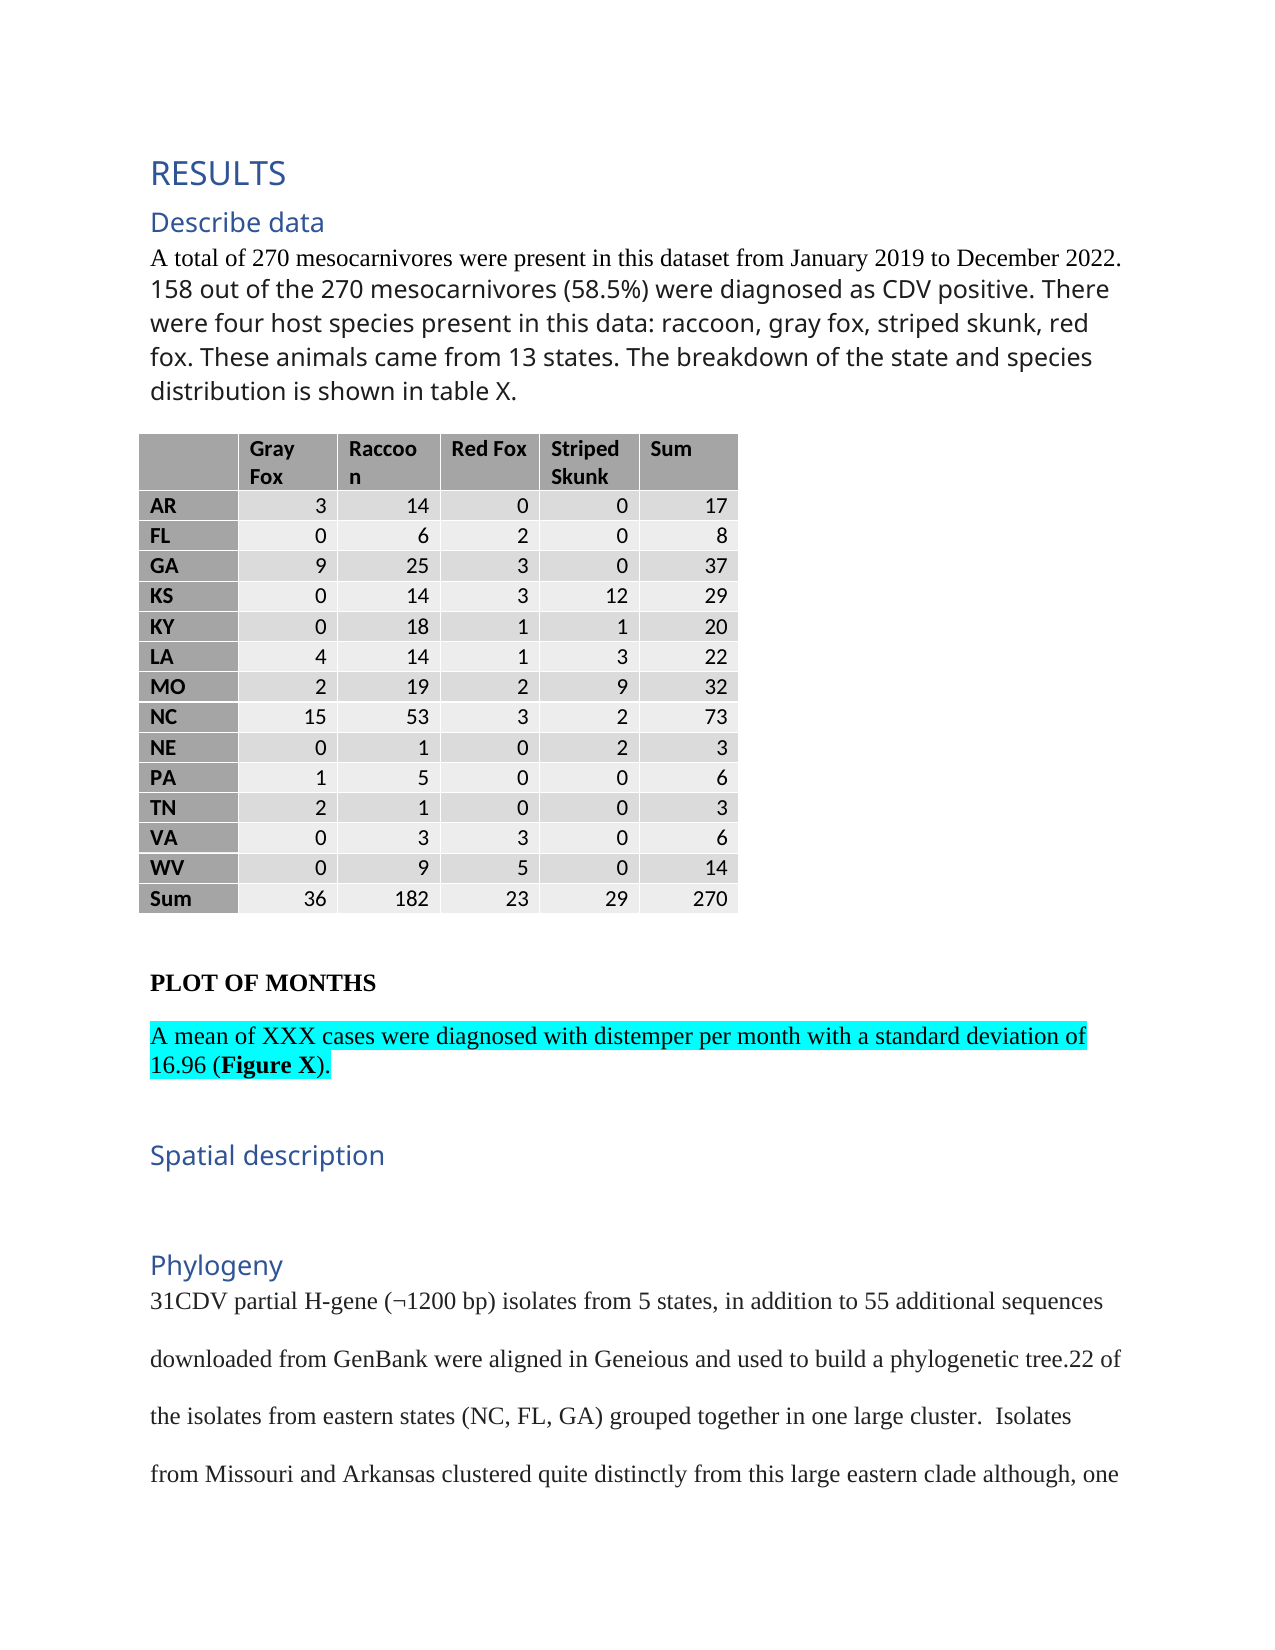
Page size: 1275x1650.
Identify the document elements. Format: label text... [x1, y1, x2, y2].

table_cell 2 [239, 672, 337, 701]
table_cell 14 [640, 854, 738, 883]
table_cell 1 [338, 733, 440, 762]
table_cell 3 [441, 703, 539, 732]
table_cell 3 [441, 582, 539, 611]
subtitle Spatial description [150, 1137, 1125, 1174]
table_cell 29 [640, 582, 738, 611]
table_cell 0 [540, 521, 639, 550]
table_cell 1 [540, 612, 639, 641]
table_cell 0 [540, 763, 639, 792]
table_cell 22 [640, 642, 738, 671]
table_cell 32 [640, 672, 738, 701]
table_cell 15 [239, 703, 337, 732]
subtitle RESULTS [150, 150, 1125, 195]
table_cell 0 [441, 733, 539, 762]
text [150, 1286, 1125, 1488]
table_cell 2 [441, 672, 539, 701]
table_cell 0 [441, 491, 539, 520]
table_cell 3 [239, 491, 337, 520]
table_cell 0 [239, 612, 337, 641]
table_cell AR [139, 491, 238, 520]
table_cell 2 [239, 793, 337, 822]
table_cell 9 [239, 551, 337, 581]
table_header [139, 434, 238, 490]
table_cell 3 [441, 551, 539, 581]
table_cell 14 [338, 582, 440, 611]
table_cell 1 [441, 642, 539, 671]
table_cell 17 [640, 491, 738, 520]
table_cell PA [139, 763, 238, 792]
table_cell VA [139, 823, 238, 852]
table_cell 8 [640, 521, 738, 550]
table_cell 2 [540, 733, 639, 762]
table_cell 29 [540, 884, 639, 913]
table_cell WV [139, 854, 238, 883]
table_cell Sum [139, 884, 238, 913]
subtitle Describe data [150, 203, 1125, 240]
table_cell 18 [338, 612, 440, 641]
table_cell TN [139, 793, 238, 822]
table_cell 25 [338, 551, 440, 581]
table_cell 19 [338, 672, 440, 701]
table_cell 0 [239, 854, 337, 883]
table_cell 53 [338, 703, 440, 732]
subtitle Phylogeny [150, 1247, 1125, 1283]
table_cell 9 [540, 672, 639, 701]
table_cell NC [139, 703, 238, 732]
table_cell 73 [640, 703, 738, 732]
table_cell 0 [540, 854, 639, 883]
table_cell 1 [441, 612, 539, 641]
table_cell 12 [540, 582, 639, 611]
table_cell 5 [338, 763, 440, 792]
table_cell 23 [441, 884, 539, 913]
table_cell 0 [540, 793, 639, 822]
table_cell 36 [239, 884, 337, 913]
table_header Raccoon [338, 434, 440, 490]
text A total of 270 mesocarnivores were present in this dataset from January 2019 to December 2022. 158 out of the 270 mesocarnivores (58.5%) were diagnosed as CDV positive. There were four host species present in this data: raccoon, gray fox, striped skunk, red fox. These animals came from 13 states. The breakdown of the state and species distribution is shown in table X. [150, 243, 1125, 408]
table_cell 20 [640, 612, 738, 641]
table_cell 0 [239, 521, 337, 550]
table_cell KY [139, 612, 238, 641]
table_cell 182 [338, 884, 440, 913]
table_cell 2 [441, 521, 539, 550]
table_cell 14 [338, 491, 440, 520]
table_cell 4 [239, 642, 337, 671]
table_cell 270 [640, 884, 738, 913]
table_cell 9 [338, 854, 440, 883]
table_header Red Fox [441, 434, 539, 490]
table_cell 2 [540, 703, 639, 732]
table_cell 0 [239, 582, 337, 611]
table_cell 6 [338, 521, 440, 550]
table_cell GA [139, 551, 238, 581]
text PLOT OF MONTHS [150, 968, 1125, 996]
table_cell 1 [338, 793, 440, 822]
table_cell 6 [640, 823, 738, 852]
table_cell LA [139, 642, 238, 671]
table_cell 3 [338, 823, 440, 852]
table_cell 3 [640, 733, 738, 762]
table_cell 0 [239, 823, 337, 852]
table_header Gray Fox [239, 434, 337, 490]
table_cell KS [139, 582, 238, 611]
table_cell 37 [640, 551, 738, 581]
text A mean of XXX cases were diagnosed with distemper per month with a standard deviation of 16.96 (Figure X). [331, 1021, 1125, 1079]
table_cell 3 [441, 823, 539, 852]
table_header Striped Skunk [540, 434, 639, 490]
table_cell FL [139, 521, 238, 550]
table_cell 0 [239, 733, 337, 762]
table_cell 0 [540, 551, 639, 581]
table_cell 6 [640, 763, 738, 792]
table_cell 0 [441, 763, 539, 792]
table_cell 0 [540, 823, 639, 852]
table_cell MO [139, 672, 238, 701]
table_cell NE [139, 733, 238, 762]
table_cell 0 [441, 793, 539, 822]
table_cell 1 [239, 763, 337, 792]
table_cell 3 [640, 793, 738, 822]
table_cell 0 [540, 491, 639, 520]
table_cell 14 [338, 642, 440, 671]
table_cell 3 [540, 642, 639, 671]
table_header Sum [640, 434, 738, 490]
table_cell 5 [441, 854, 539, 883]
